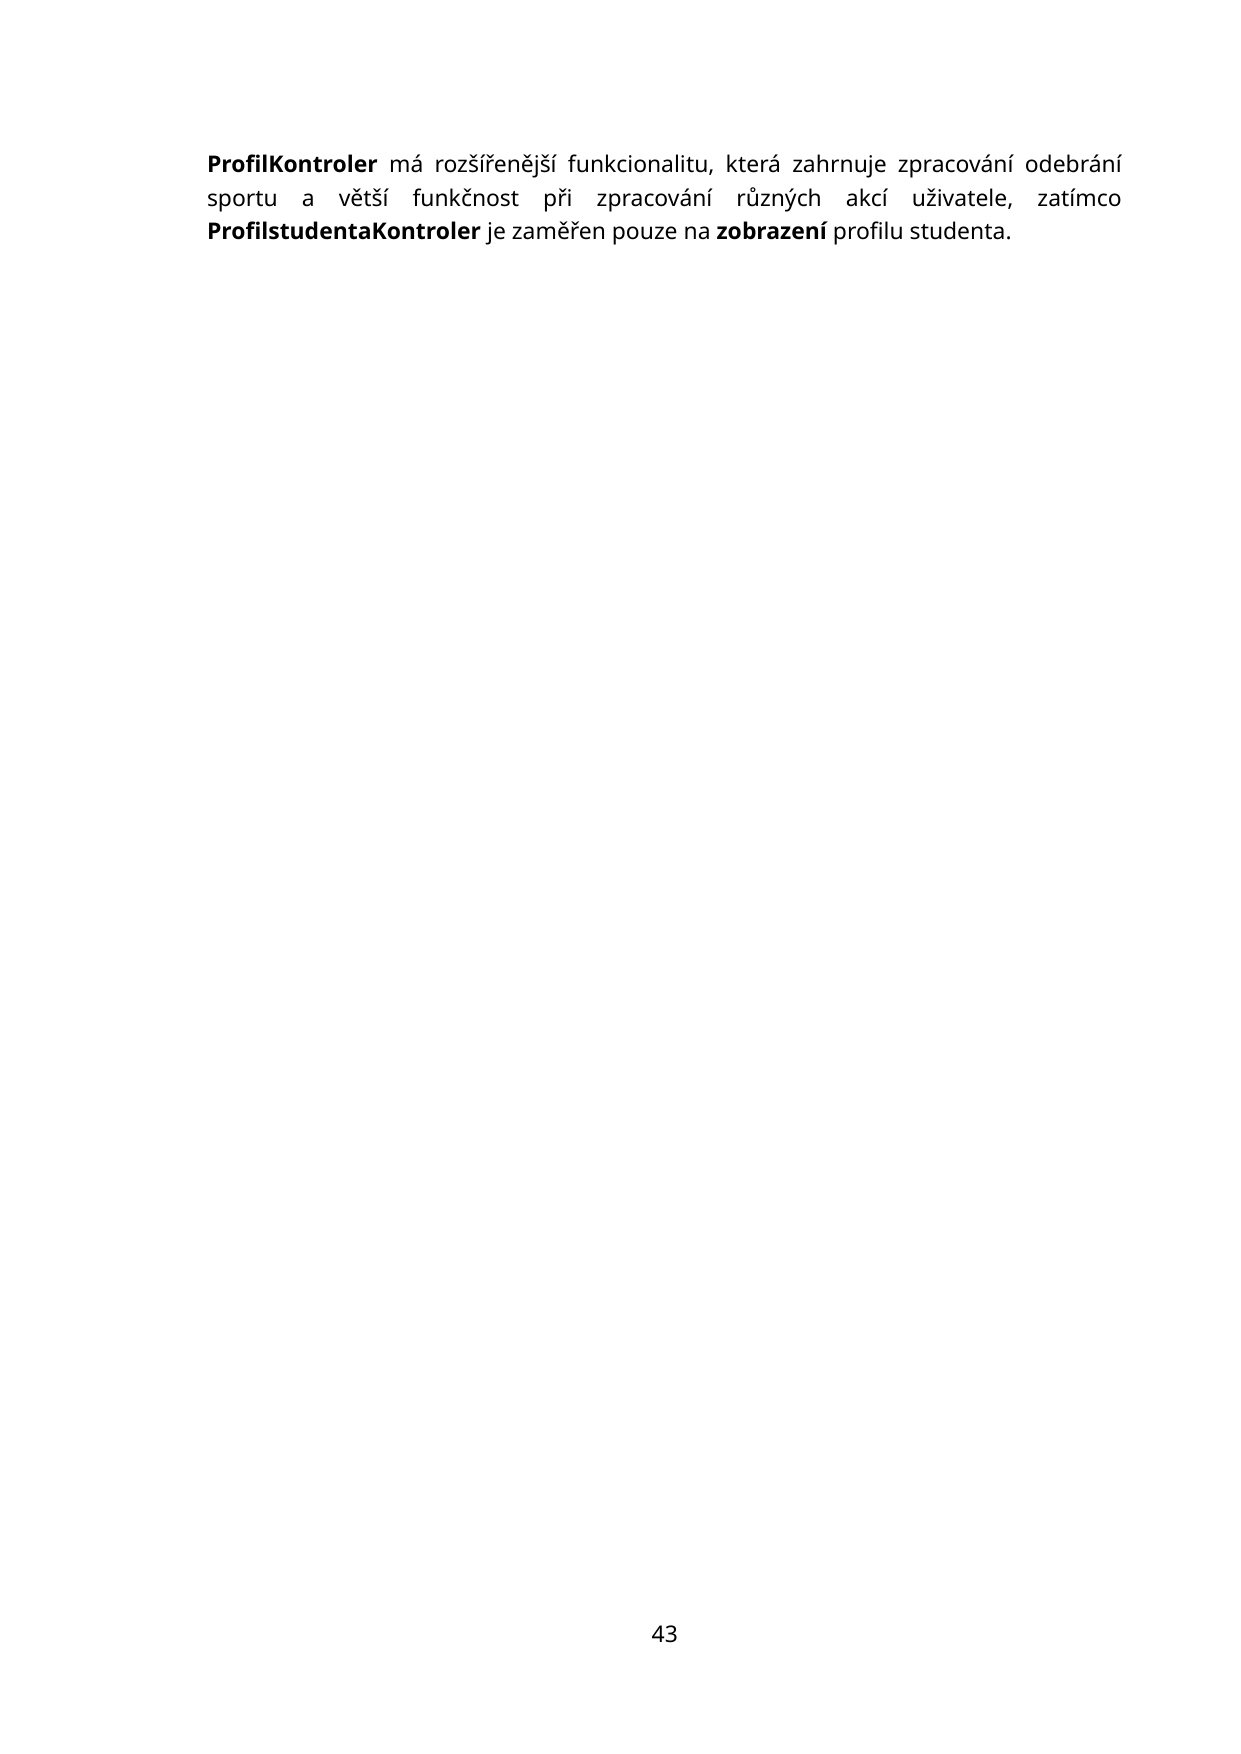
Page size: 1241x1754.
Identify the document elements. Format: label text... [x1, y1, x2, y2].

text ProfilKontroler má rozšířenější funkcionalitu, která zahrnuje zpracování odebrání sportu a větší funkčnost při zpracování různých akcí uživatele, zatímco ProfilstudentaKontroler je zaměřen pouze na zobrazení profilu studenta. [207, 148, 1122, 246]
